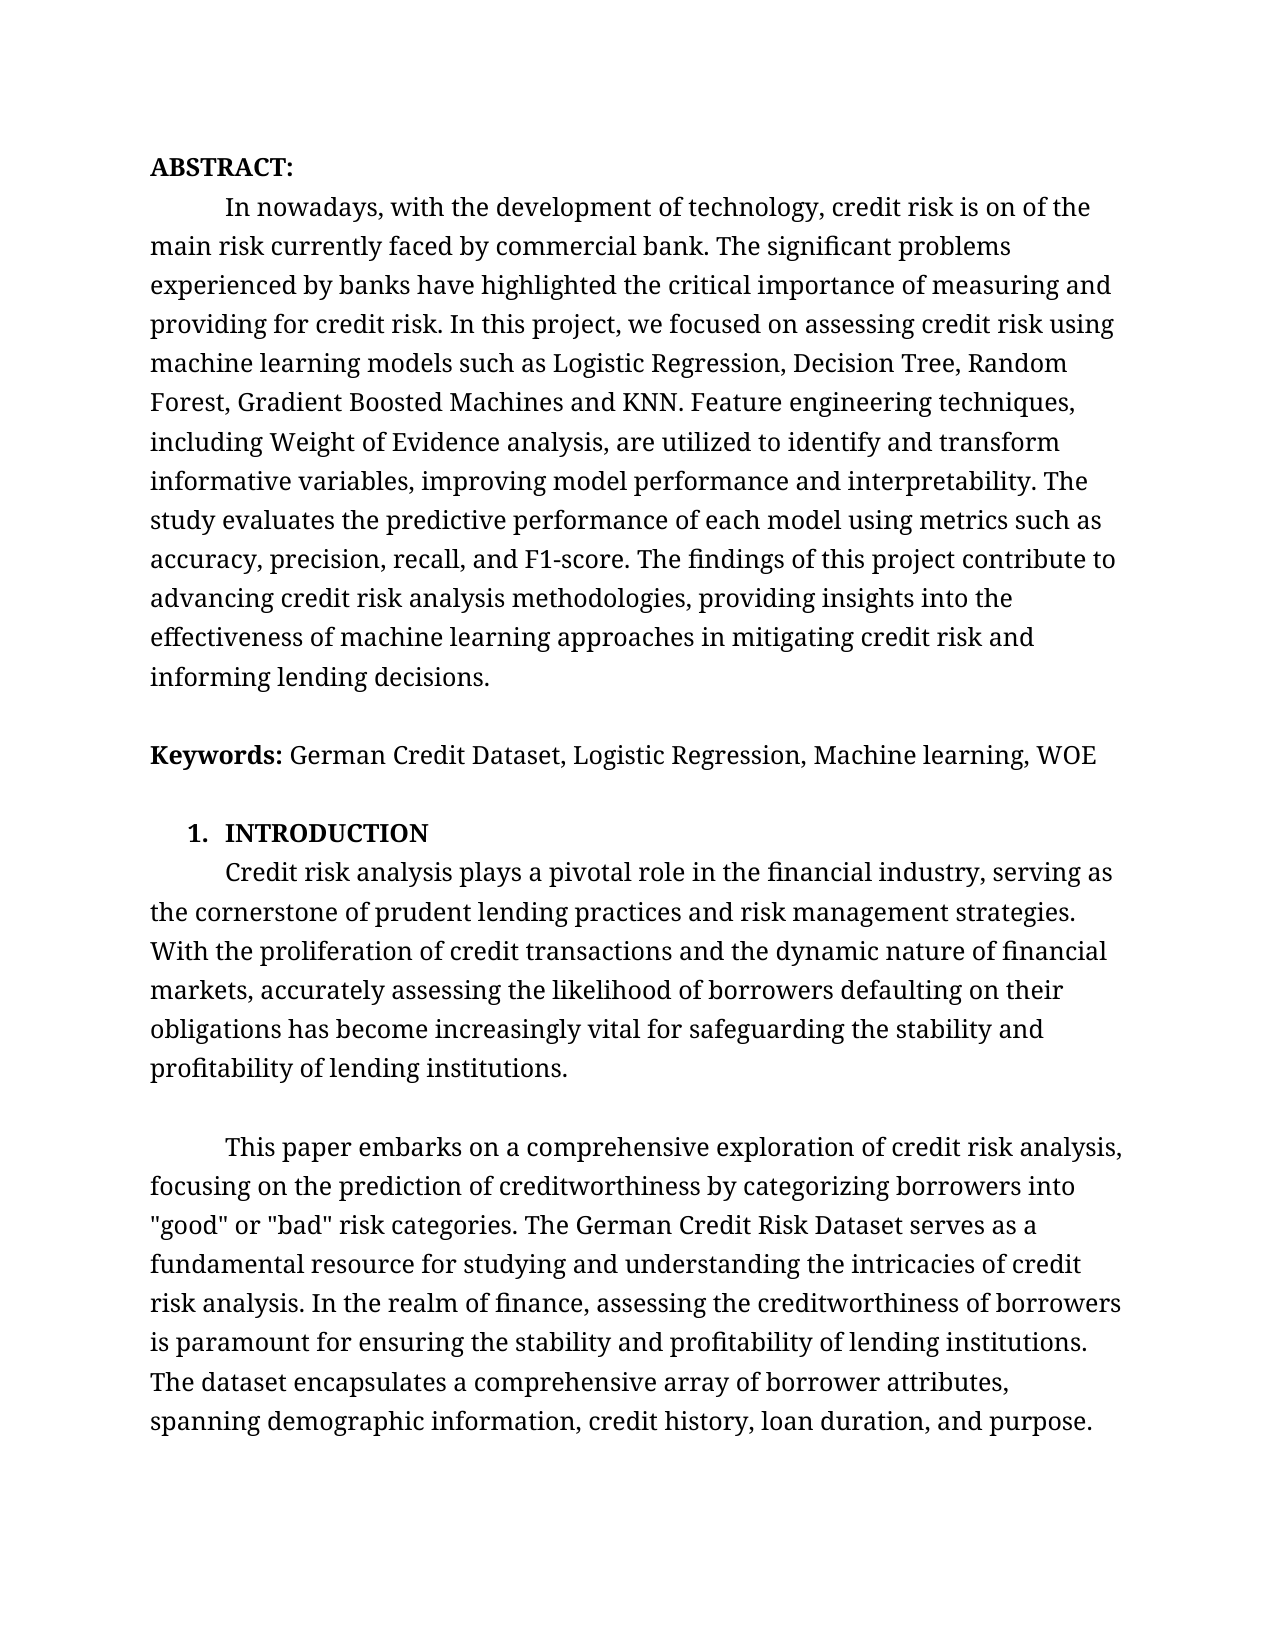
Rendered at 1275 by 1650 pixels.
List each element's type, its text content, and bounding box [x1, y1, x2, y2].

text Credit risk analysis plays a pivotal role in the financial industry, serving as the cornerstone of prudent lending practices and risk management strategies. With the proliferation of credit transactions and the dynamic nature of financial markets, accurately assessing the likelihood of borrowers defaulting on their obligations has become increasingly vital for safeguarding the stability and profitability of lending institutions. [150, 855, 1125, 1085]
text This paper embarks on a comprehensive exploration of credit risk analysis, focusing on the prediction of creditworthiness by categorizing borrowers into "good" or "bad" risk categories. The German Credit Risk Dataset serves as a fundamental resource for studying and understanding the intricacies of credit risk analysis. In the realm of finance, assessing the creditworthiness of borrowers is paramount for ensuring the stability and profitability of lending institutions. The dataset encapsulates a comprehensive array of borrower attributes, spanning demographic information, credit history, loan duration, and purpose. [150, 1129, 1125, 1437]
text Keywords: German Credit Dataset, Logistic Regression, Machine learning, WOE [150, 737, 1125, 772]
list INTRODUCTION [187, 816, 1125, 850]
text In nowadays, with the development of technology, credit risk is on of the main risk currently faced by commercial bank. The significant problems experienced by banks have highlighted the critical importance of measuring and providing for credit risk. In this project, we focused on assessing credit risk using machine learning models such as Logistic Regression, Decision Tree, Random Forest, Gradient Boosted Machines and KNN. Feature engineering techniques, including Weight of Evidence analysis, are utilized to identify and transform informative variables, improving model performance and interpretability. The study evaluates the predictive performance of each model using metrics such as accuracy, precision, recall, and F1-score. The findings of this project contribute to advancing credit risk analysis methodologies, providing insights into the effectiveness of machine learning approaches in mitigating credit risk and informing lending decisions. [150, 189, 1125, 693]
text ABSTRACT: [150, 150, 1125, 184]
